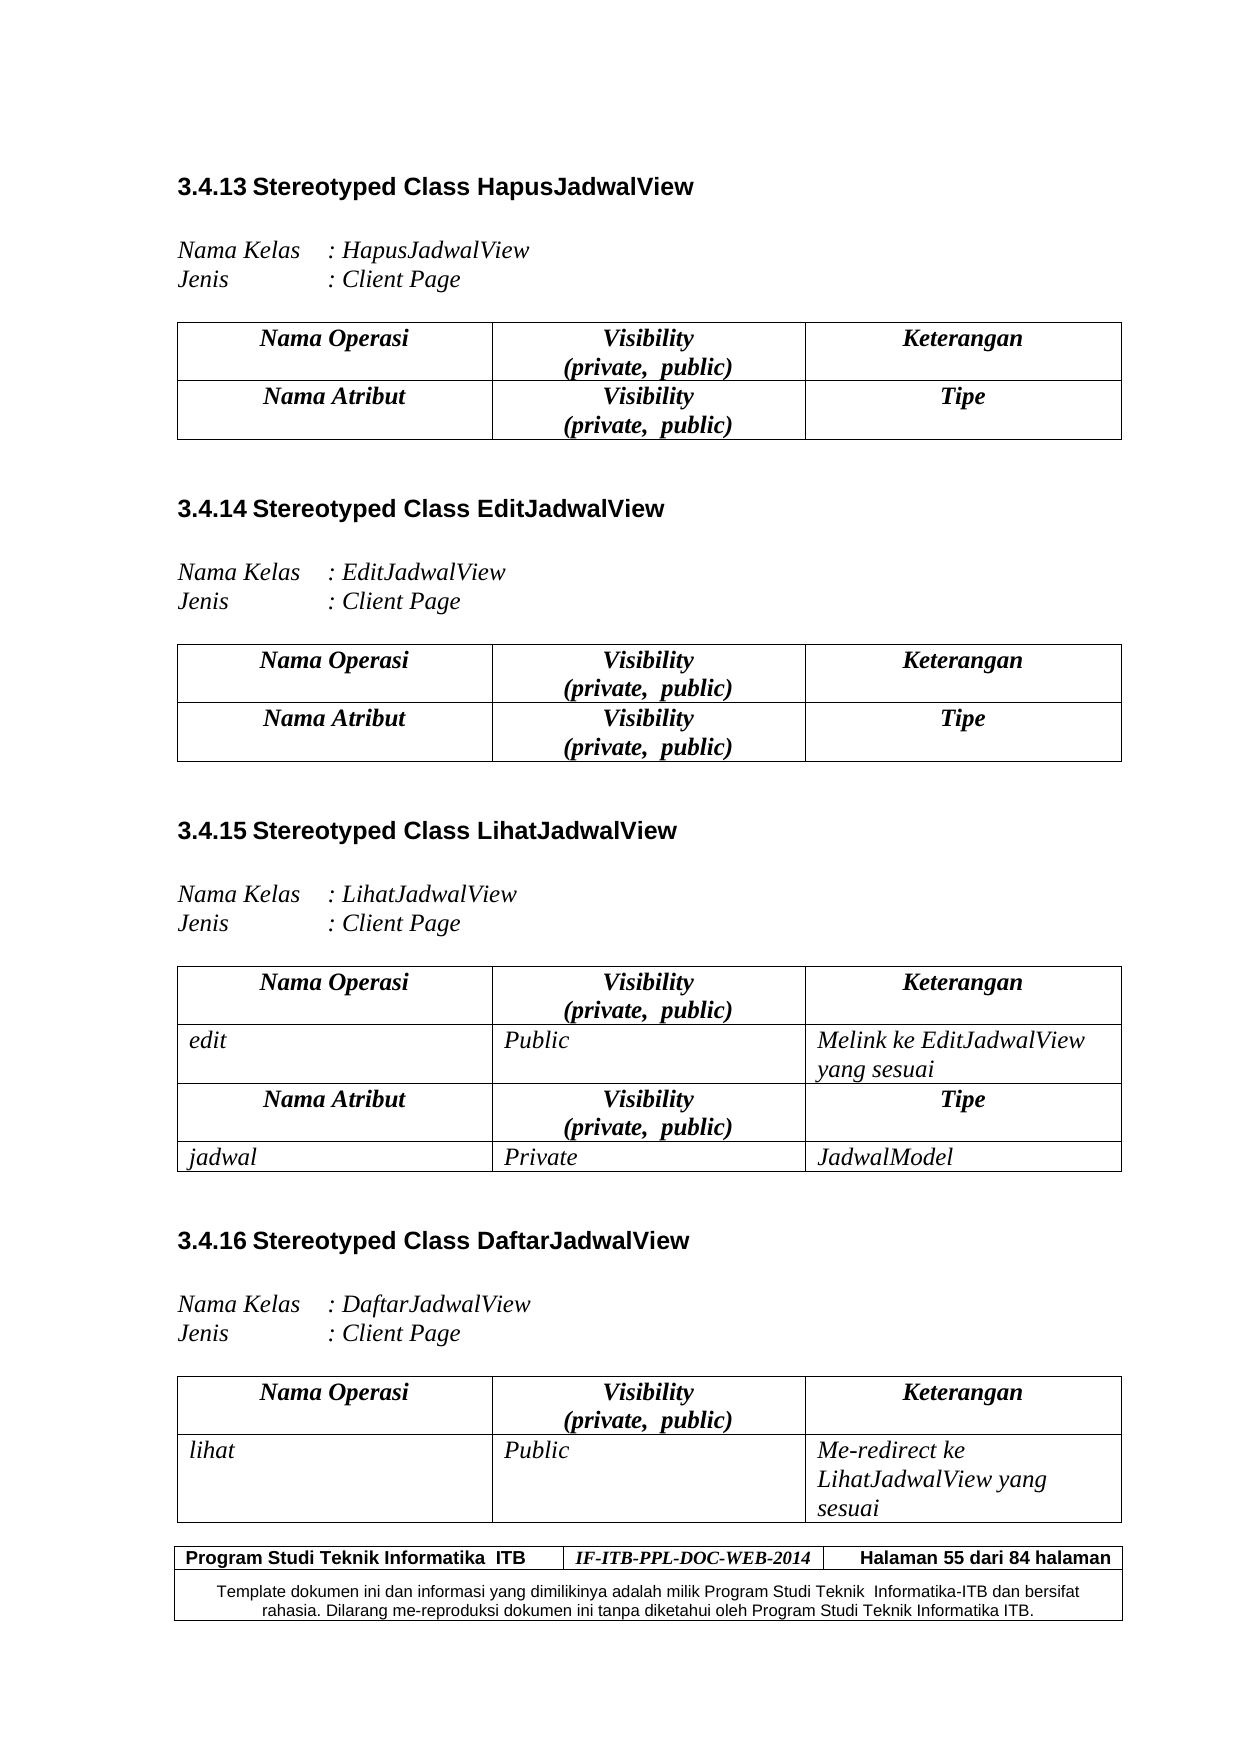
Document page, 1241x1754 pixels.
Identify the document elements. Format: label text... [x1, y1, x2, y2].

subtitle Stereotyped Class EditJadwalView [177, 494, 1122, 522]
table_cell Visibility (private, public) [493, 703, 805, 761]
table_cell Melink ke EditJadwalView yang sesuai [806, 1025, 1121, 1083]
subtitle Stereotyped Class HapusJadwalView [177, 172, 1122, 201]
table_cell Tipe [806, 381, 1121, 439]
table_header Keterangan [806, 323, 1121, 380]
table_header Visibility (private, public) [493, 645, 805, 702]
text Nama Kelas : EditJadwalView [177, 557, 1122, 586]
subtitle Stereotyped Class LihatJadwalView [177, 816, 1122, 844]
table_cell jadwal [178, 1142, 492, 1171]
table_header Nama Operasi [178, 645, 492, 702]
table_header Keterangan [806, 1377, 1121, 1434]
table_header Nama Operasi [178, 967, 492, 1024]
table_header Keterangan [806, 645, 1121, 702]
table_cell lihat [178, 1435, 492, 1522]
text Nama Kelas : LihatJadwalView [177, 879, 1122, 908]
text Jenis : Client Page [177, 908, 1122, 937]
text Jenis : Client Page [177, 1318, 1122, 1347]
text Jenis : Client Page [177, 264, 1122, 293]
text Nama Kelas : DaftarJadwalView [177, 1289, 1122, 1318]
table_cell Nama Atribut [178, 1084, 492, 1141]
table_header Visibility (private, public) [493, 1377, 805, 1434]
table_cell Public [493, 1025, 805, 1083]
table_cell Me-redirect ke LihatJadwalView yang sesuai [806, 1435, 1121, 1522]
text Jenis : Client Page [177, 586, 1122, 615]
text Nama Kelas : HapusJadwalView [177, 236, 1122, 264]
table_cell Nama Atribut [178, 381, 492, 439]
table_header Keterangan [806, 967, 1121, 1024]
table_cell Tipe [806, 1084, 1121, 1141]
table_header Nama Operasi [178, 1377, 492, 1434]
table_header Nama Operasi [178, 323, 492, 380]
table_header Visibility (private, public) [493, 323, 805, 380]
table_cell Tipe [806, 703, 1121, 761]
table_cell Visibility (private, public) [493, 381, 805, 439]
table_cell Nama Atribut [178, 703, 492, 761]
table_cell Public [493, 1435, 805, 1522]
table_cell edit [178, 1025, 492, 1083]
subtitle Stereotyped Class DaftarJadwalView [177, 1226, 1122, 1254]
table_cell Visibility (private, public) [493, 1084, 805, 1141]
table_cell Private [493, 1142, 805, 1171]
table_header Visibility (private, public) [493, 967, 805, 1024]
table_cell JadwalModel [806, 1142, 1121, 1171]
